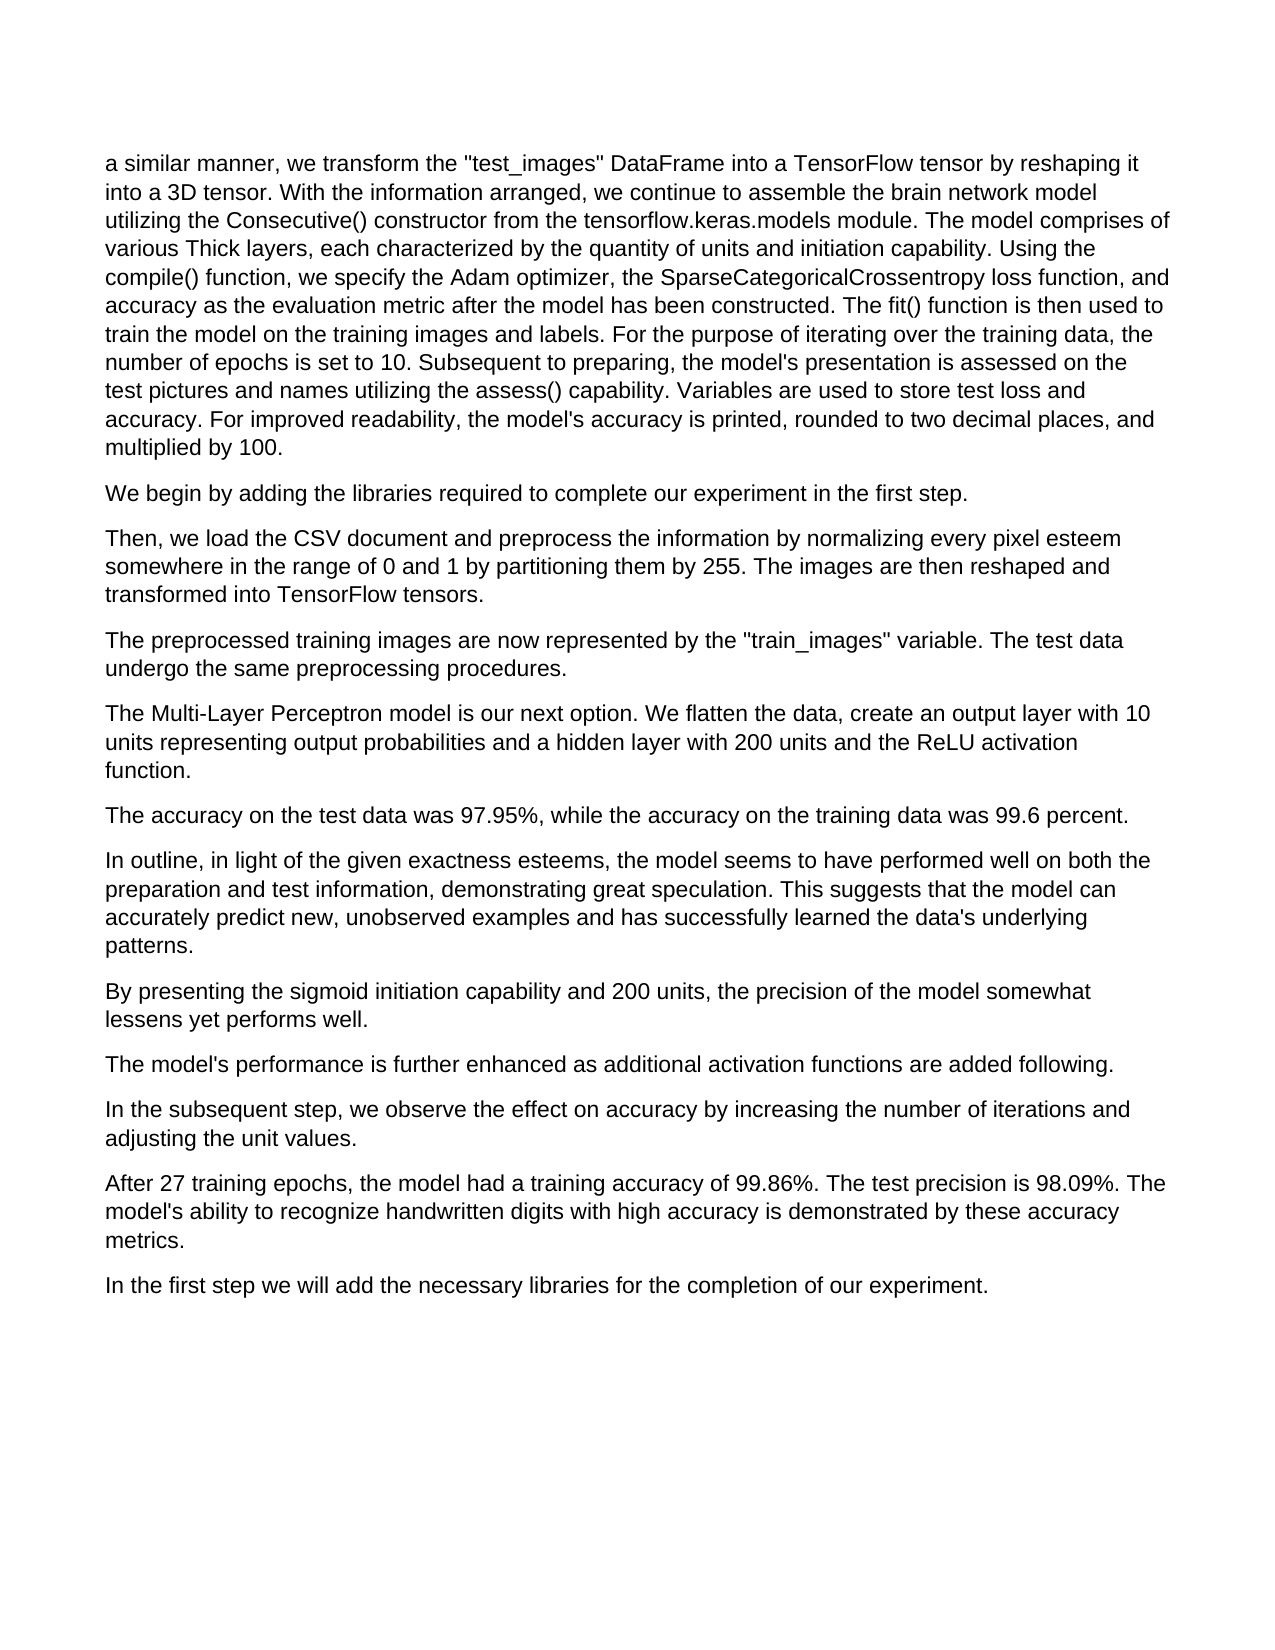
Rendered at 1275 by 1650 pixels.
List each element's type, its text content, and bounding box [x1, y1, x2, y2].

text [105, 150, 1170, 461]
text The accuracy on the test data was 97.95%, while the accuracy on the training data was 99.6 percent. [105, 802, 1170, 828]
text The preprocessed training images are now represented by the "train_images" variable. The test data undergo the same preprocessing procedures. [105, 627, 1170, 681]
text By presenting the sigmoid initiation capability and 200 units, the precision of the model somewhat lessens yet performs well. [105, 978, 1170, 1032]
text In the first step we will add the necessary libraries for the completion of our experiment. [105, 1272, 1170, 1298]
text In the subsequent step, we observe the effect on accuracy by increasing the number of iterations and adjusting the unit values. [105, 1096, 1170, 1151]
text Then, we load the CSV document and preprocess the information by normalizing every pixel esteem somewhere in the range of 0 and 1 by partitioning them by 255. The images are then reshaped and transformed into TensorFlow tensors. [105, 524, 1170, 608]
text We begin by adding the libraries required to complete our experiment in the first step. [105, 479, 1170, 506]
text After 27 training epochs, the model had a training accuracy of 99.86%. The test precision is 98.09%. The model's ability to recognize handwritten digits with high accuracy is demonstrated by these accuracy metrics. [105, 1170, 1170, 1253]
text The model's performance is further enhanced as additional activation functions are added following. [105, 1051, 1170, 1077]
text In outline, in light of the given exactness esteems, the model seems to have performed well on both the preparation and test information, demonstrating great speculation. This suggests that the model can accurately predict new, unobserved examples and has successfully learned the data's underlying patterns. [105, 847, 1170, 959]
text The Multi-Layer Perceptron model is our next option. We flatten the data, create an output layer with 10 units representing output probabilities and a hidden layer with 200 units and the ReLU activation function. [105, 700, 1170, 783]
